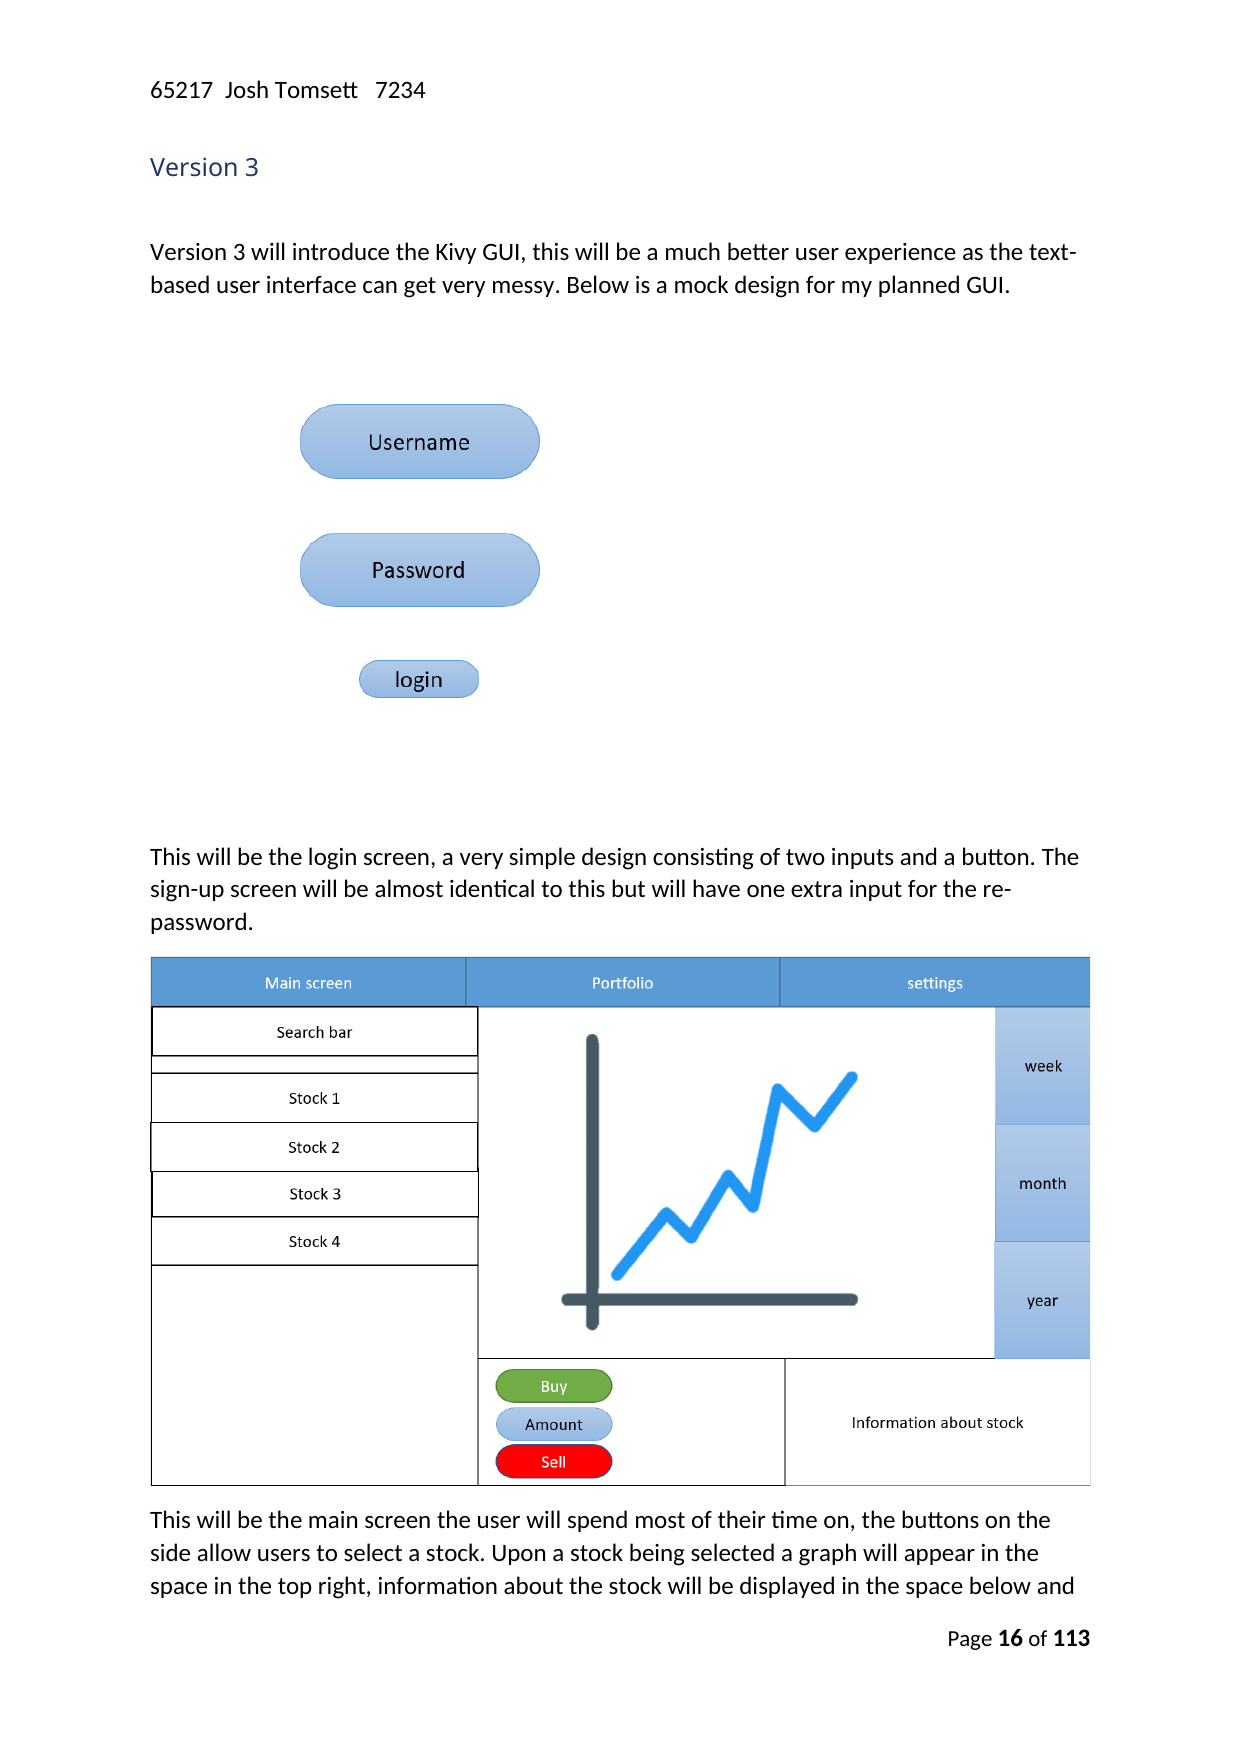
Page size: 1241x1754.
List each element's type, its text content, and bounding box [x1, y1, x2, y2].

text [150, 1504, 1090, 1601]
text Version 3 will introduce the Kivy GUI, this will be a much better user experience as the text-based user interface can get very messy. Below is a mock design for my planned GUI. [150, 236, 1090, 300]
subtitle Version 3 [150, 150, 1090, 184]
text This will be the login screen, a very simple design consisting of two inputs and a button. The sign-up screen will be almost identical to this but will have one extra input for the re-password. [150, 841, 1090, 937]
